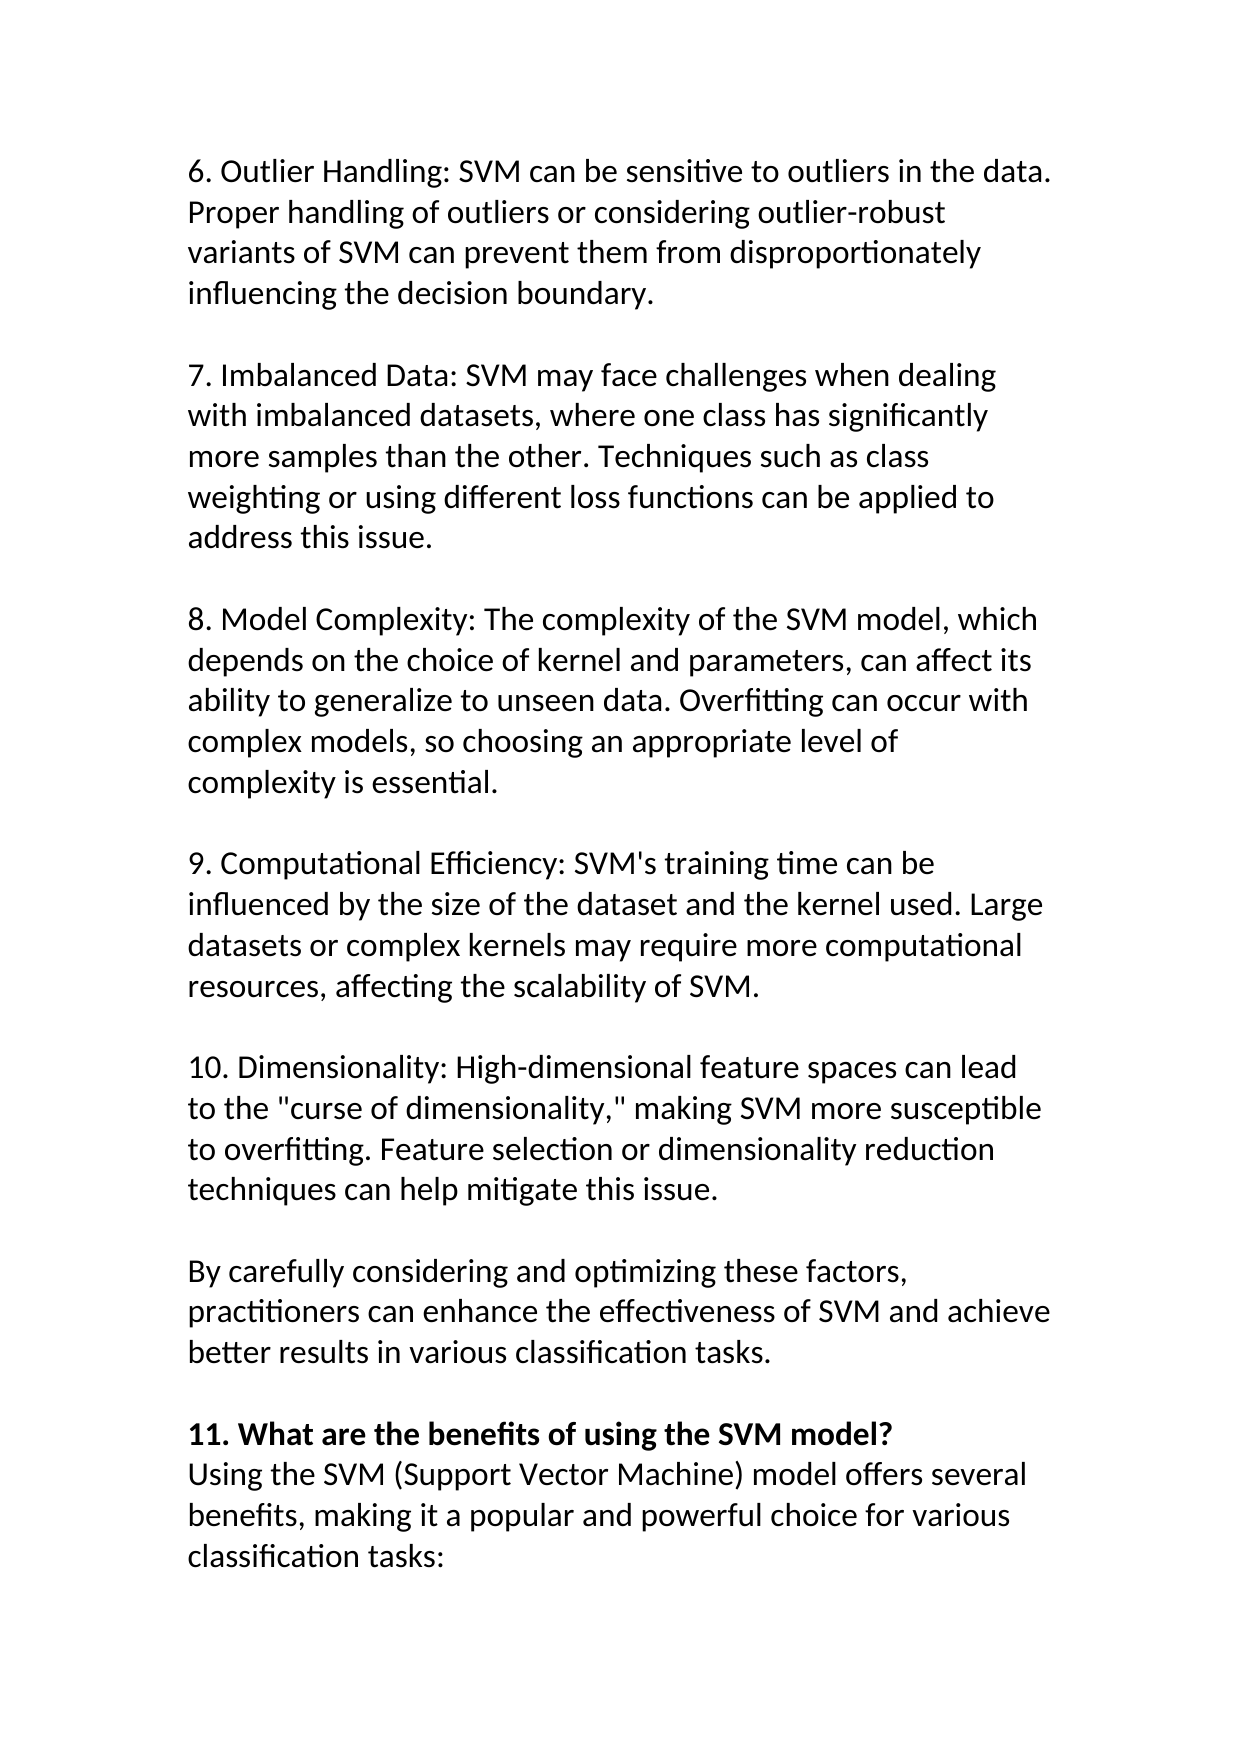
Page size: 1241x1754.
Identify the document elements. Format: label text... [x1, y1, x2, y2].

list What are the benefits of using the SVM model? [187, 1413, 1053, 1453]
list By carefully considering and optimizing these factors, practitioners can enhance the effectiveness of SVM and achieve better results in various classification tasks. [187, 1250, 1053, 1372]
list 7. Imbalanced Data: SVM may face challenges when dealing with imbalanced datasets, where one class has significantly more samples than the other. Techniques such as class weighting or using different loss functions can be applied to address this issue. [187, 354, 1053, 557]
list 6. Outlier Handling: SVM can be sensitive to outliers in the data. Proper handling of outliers or considering outlier-robust variants of SVM can prevent them from disproportionately influencing the decision boundary. [187, 150, 1053, 313]
list 9. Computational Efficiency: SVM's training time can be influenced by the size of the dataset and the kernel used. Large datasets or complex kernels may require more computational resources, affecting the scalability of SVM. [187, 842, 1053, 1005]
list 8. Model Complexity: The complexity of the SVM model, which depends on the choice of kernel and parameters, can affect its ability to generalize to unseen data. Overfitting can occur with complex models, so choosing an appropriate level of complexity is essential. [187, 598, 1053, 802]
list 10. Dimensionality: High-dimensional feature spaces can lead to the "curse of dimensionality," making SVM more susceptible to overfitting. Feature selection or dimensionality reduction techniques can help mitigate this issue. [187, 1046, 1053, 1209]
list Using the SVM (Support Vector Machine) model offers several benefits, making it a popular and powerful choice for various classification tasks: [187, 1453, 1053, 1576]
